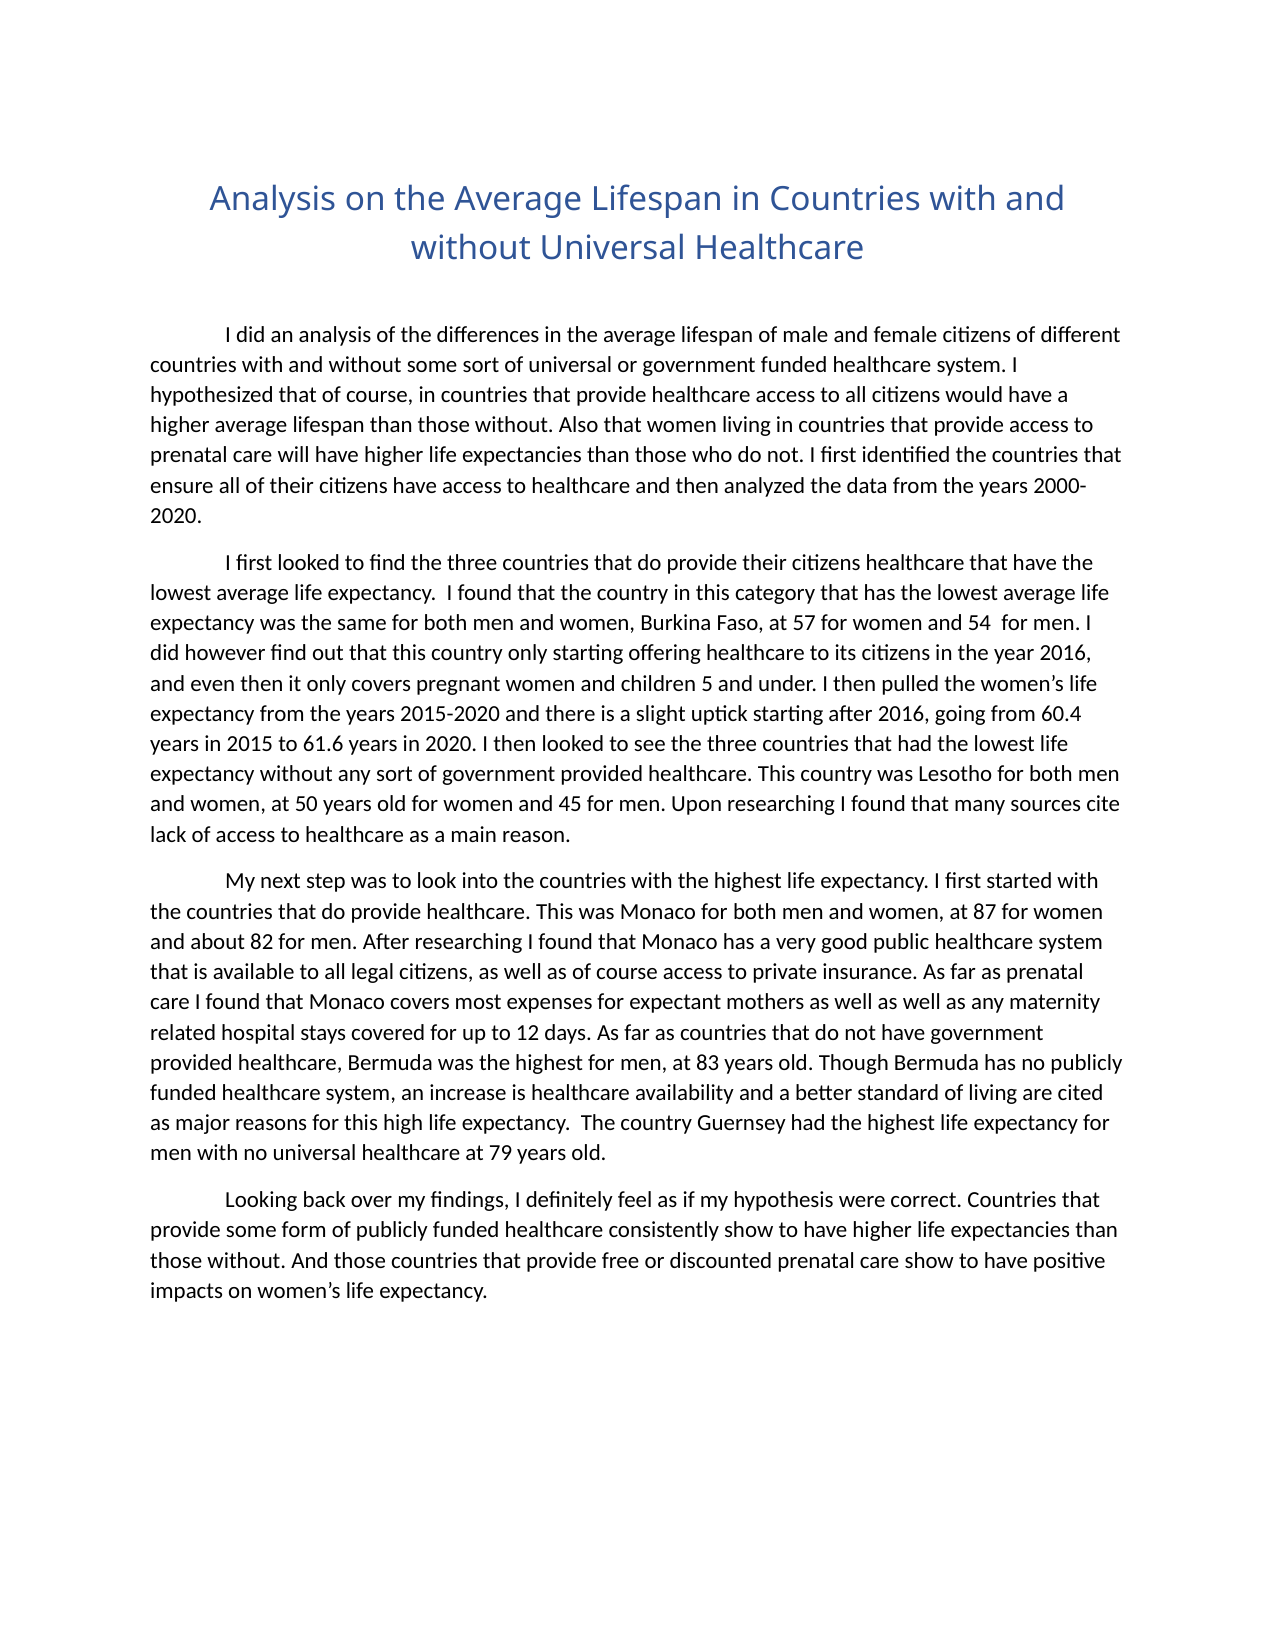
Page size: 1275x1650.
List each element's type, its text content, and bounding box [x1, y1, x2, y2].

subtitle Analysis on the Average Lifespan in Countries with and without Universal Healthcare [150, 175, 1125, 269]
text My next step was to look into the countries with the highest life expectancy. I first started with the countries that do provide healthcare. This was Monaco for both men and women, at 87 for women and about 82 for men. After researching I found that Monaco has a very good public healthcare system that is available to all legal citizens, as well as of course access to private insurance. As far as prenatal care I found that Monaco covers most expenses for expectant mothers as well as well as any maternity related hospital stays covered for up to 12 days. As far as countries that do not have government provided healthcare, Bermuda was the highest for men, at 83 years old. Though Bermuda has no publicly funded healthcare system, an increase is healthcare availability and a better standard of living are cited as major reasons for this high life expectancy. The country Guernsey had the highest life expectancy for men with no universal healthcare at 79 years old. [150, 867, 1125, 1167]
text I did an analysis of the differences in the average lifespan of male and female citizens of different countries with and without some sort of universal or government funded healthcare system. I hypothesized that of course, in countries that provide healthcare access to all citizens would have a higher average lifespan than those without. Also that women living in countries that provide access to prenatal care will have higher life expectancies than those who do not. I first identified the countries that ensure all of their citizens have access to healthcare and then analyzed the data from the years 2000-2020. [150, 320, 1125, 529]
text Looking back over my findings, I definitely feel as if my hypothesis were correct. Countries that provide some form of publicly funded healthcare consistently show to have higher life expectancies than those without. And those countries that provide free or discounted prenatal care show to have positive impacts on women’s life expectancy. [150, 1185, 1125, 1304]
text I first looked to find the three countries that do provide their citizens healthcare that have the lowest average life expectancy. I found that the country in this category that has the lowest average life expectancy was the same for both men and women, Burkina Faso, at 57 for women and 54 for men. I did however find out that this country only starting offering healthcare to its citizens in the year 2016, and even then it only covers pregnant women and children 5 and under. I then pulled the women’s life expectancy from the years 2015-2020 and there is a slight uptick starting after 2016, going from 60.4 years in 2015 to 61.6 years in 2020. I then looked to see the three countries that had the lowest life expectancy without any sort of government provided healthcare. This country was Lesotho for both men and women, at 50 years old for women and 45 for men. Upon researching I found that many sources cite lack of access to healthcare as a main reason. [150, 548, 1125, 848]
